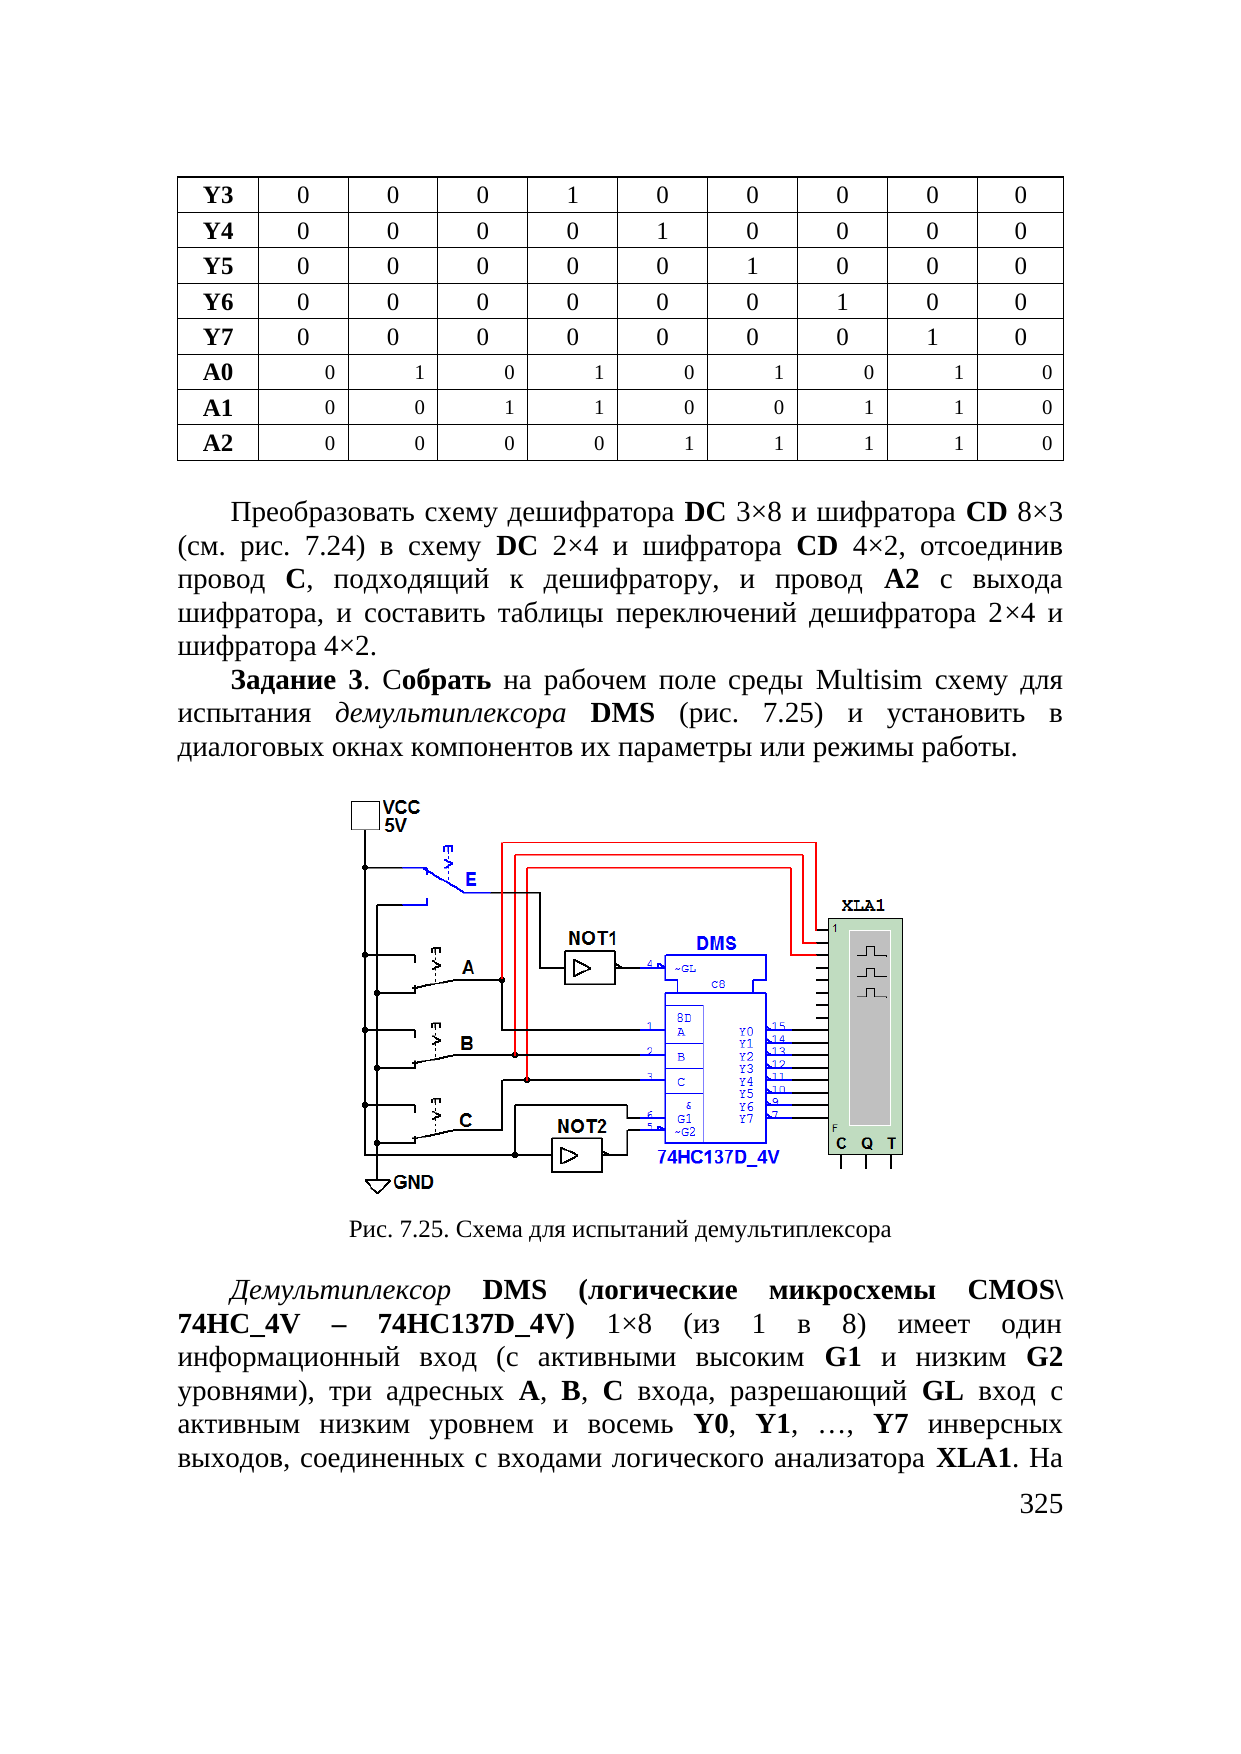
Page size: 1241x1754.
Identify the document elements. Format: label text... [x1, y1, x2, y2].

table_cell 0 [978, 319, 1063, 353]
table_cell 1 [708, 355, 797, 389]
table_cell 1 [888, 425, 977, 460]
table_cell 1 [888, 355, 977, 389]
table_cell 0 [259, 390, 348, 424]
table_cell 0 [798, 319, 887, 353]
table_cell 0 [888, 213, 977, 247]
table_cell 1 [798, 390, 887, 424]
table_cell 0 [978, 390, 1063, 424]
table_cell 1 [349, 355, 437, 389]
table_cell Y7 [178, 319, 258, 353]
table_cell 0 [708, 390, 797, 424]
table_cell 0 [708, 213, 797, 247]
table_cell 1 [438, 390, 527, 424]
table_cell 1 [888, 390, 977, 424]
table_header 1 [528, 178, 617, 212]
table_cell 0 [708, 284, 797, 318]
table_cell А0 [178, 355, 258, 389]
table_cell 0 [259, 284, 348, 318]
table_cell 0 [798, 355, 887, 389]
table_cell 0 [349, 248, 437, 283]
table_cell 0 [528, 248, 617, 283]
table_cell 1 [888, 319, 977, 353]
text Задание 3. Собрать на рабочем поле среды Multisim схему для испытания демультиплексора DMS (рис. 7.25) и установить в диалоговых окнах компонентов их параметры или режимы работы. [177, 662, 1063, 763]
table_cell 0 [798, 213, 887, 247]
table_cell 1 [798, 425, 887, 460]
table_header 0 [438, 178, 527, 212]
table_cell 0 [259, 425, 348, 460]
table_cell 0 [978, 284, 1063, 318]
table_header 0 [888, 178, 977, 212]
table_header Y3 [178, 178, 258, 212]
table_cell 0 [349, 284, 437, 318]
table_cell 0 [618, 284, 707, 318]
table_cell 0 [798, 248, 887, 283]
table_cell 0 [528, 284, 617, 318]
table_cell 0 [708, 319, 797, 353]
table_cell 1 [708, 425, 797, 460]
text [177, 1272, 1063, 1473]
table_cell 1 [708, 248, 797, 283]
table_cell 0 [438, 248, 527, 283]
table_cell 0 [978, 355, 1063, 389]
table_cell А2 [178, 425, 258, 460]
table_header 0 [708, 178, 797, 212]
table_cell 0 [259, 213, 348, 247]
table_cell 0 [438, 213, 527, 247]
table_cell А1 [178, 390, 258, 424]
table_header 0 [349, 178, 437, 212]
table_header 0 [978, 178, 1063, 212]
table_cell 0 [349, 213, 437, 247]
table_cell 0 [349, 319, 437, 353]
table_cell 0 [438, 425, 527, 460]
table_header 0 [259, 178, 348, 212]
table_cell 0 [528, 319, 617, 353]
table_cell 0 [888, 248, 977, 283]
table_cell Y5 [178, 248, 258, 283]
text Рис. 7.25. Схема для испытаний демультиплексора [177, 1214, 1063, 1243]
table_cell 1 [618, 213, 707, 247]
table_cell 0 [978, 425, 1063, 460]
table_cell 1 [618, 425, 707, 460]
table_cell 0 [259, 248, 348, 283]
table_header 0 [798, 178, 887, 212]
table_header 0 [618, 178, 707, 212]
picture [332, 791, 908, 1202]
table_cell 0 [618, 390, 707, 424]
table_cell 0 [438, 319, 527, 353]
table_cell 0 [438, 355, 527, 389]
table_cell 0 [978, 213, 1063, 247]
table_cell Y6 [178, 284, 258, 318]
table_cell 0 [618, 248, 707, 283]
table_cell 0 [888, 284, 977, 318]
table_cell 0 [259, 319, 348, 353]
text Преобразовать схему дешифратора DC 3×8 и шифратора CD 8×3 (см. рис. 7.24) в схему DC 2×4 и шифратора CD 4×2, отсоединив провод С, подходящий к дешифратору, и провод A2 с выхода шифратора, и составить таблицы переключений дешифратора 2×4 и шифратора 4×2. [177, 494, 1063, 662]
table_cell 0 [528, 425, 617, 460]
table_cell 0 [618, 319, 707, 353]
table_cell Y4 [178, 213, 258, 247]
table_cell 0 [978, 248, 1063, 283]
table_cell 0 [528, 213, 617, 247]
table_cell 0 [259, 355, 348, 389]
table_cell 1 [528, 355, 617, 389]
table_cell 0 [349, 390, 437, 424]
table_cell 1 [528, 390, 617, 424]
table_cell 0 [618, 355, 707, 389]
table_cell 0 [438, 284, 527, 318]
table_cell 0 [349, 425, 437, 460]
table_cell 1 [798, 284, 887, 318]
